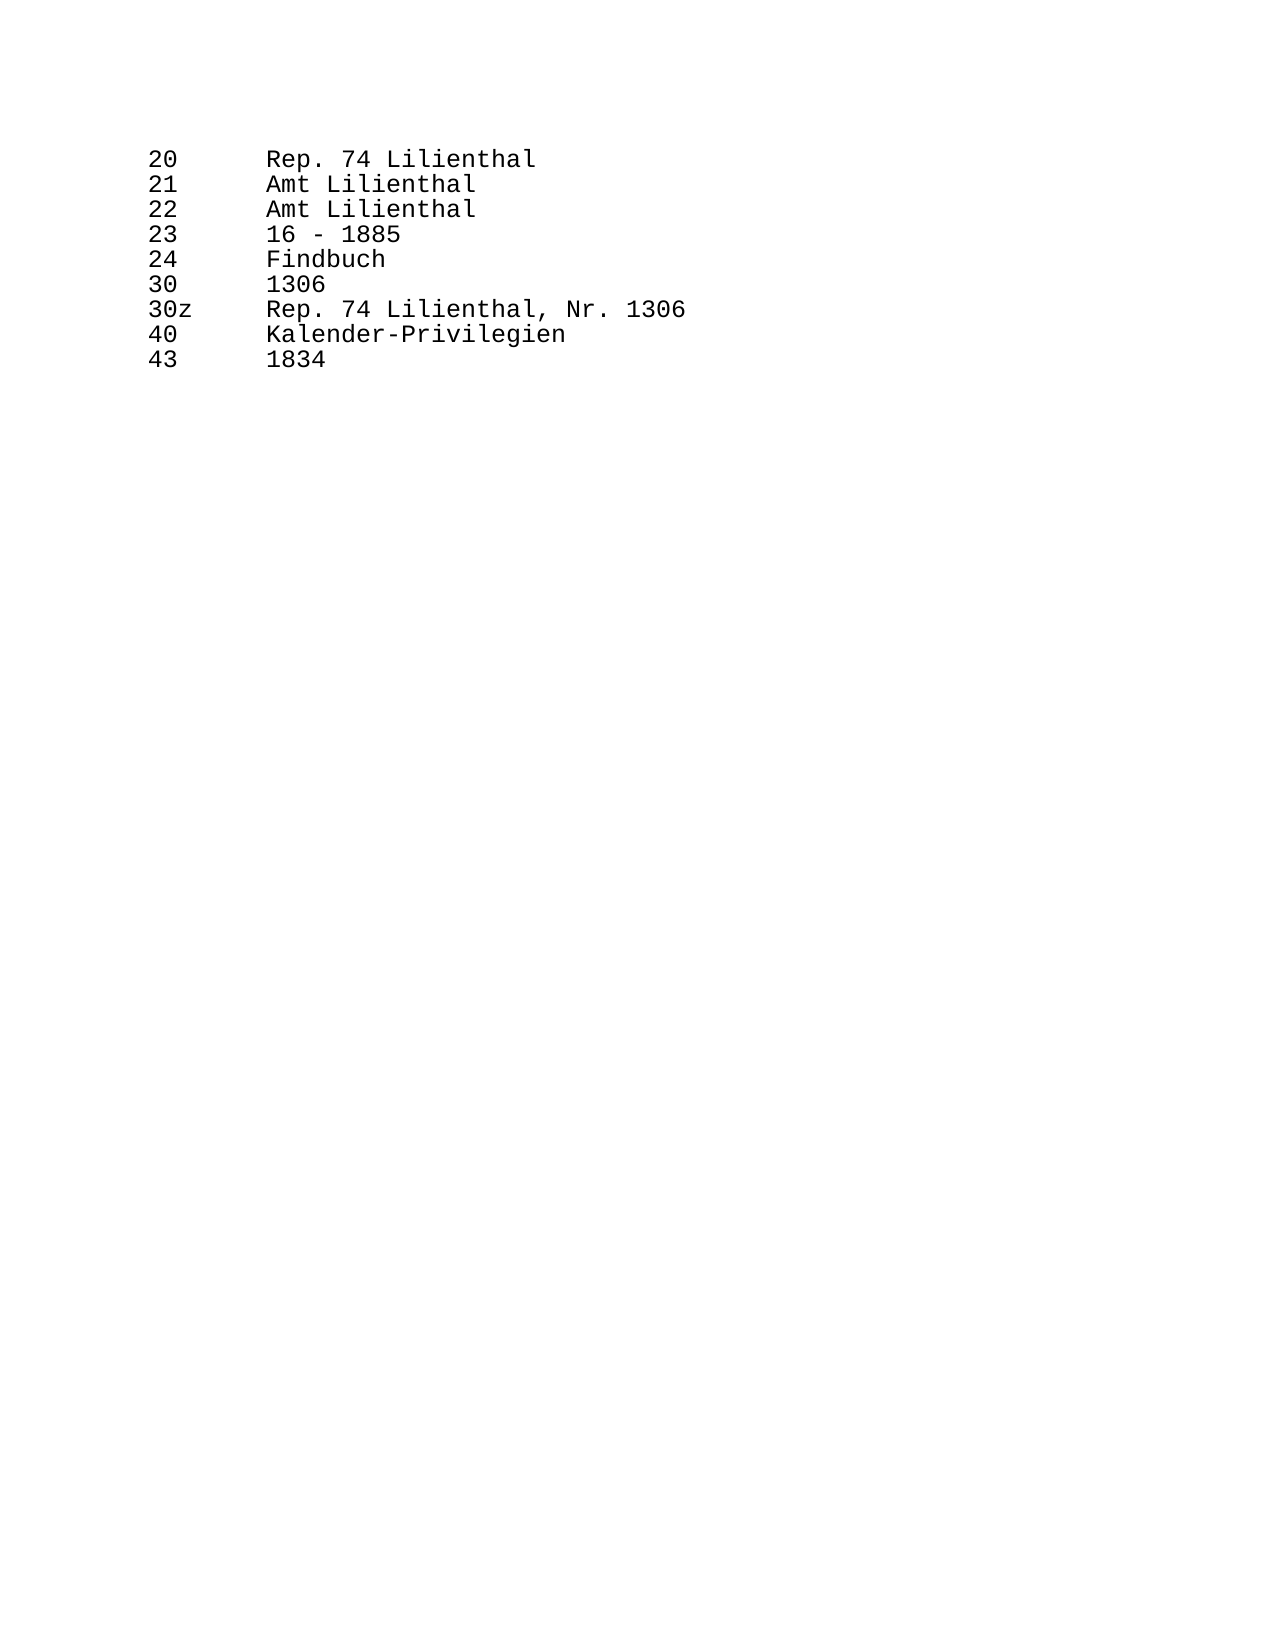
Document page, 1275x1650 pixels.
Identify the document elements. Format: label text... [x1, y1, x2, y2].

text 21 Amt Lilienthal [148, 173, 1127, 198]
text 43 1834 [148, 348, 1127, 373]
text 22 Amt Lilienthal [148, 198, 1127, 223]
text 30z Rep. 74 Lilienthal, Nr. 1306 [148, 298, 1127, 323]
text 23 16 - 1885 [148, 223, 1127, 248]
text 40 s[Kalender-Privilegien]s [148, 323, 1127, 348]
text 30 1306 [148, 273, 1127, 298]
text 20 Rep. 74 Lilienthal [148, 148, 1127, 173]
text 24 Findbuch [148, 248, 1127, 273]
